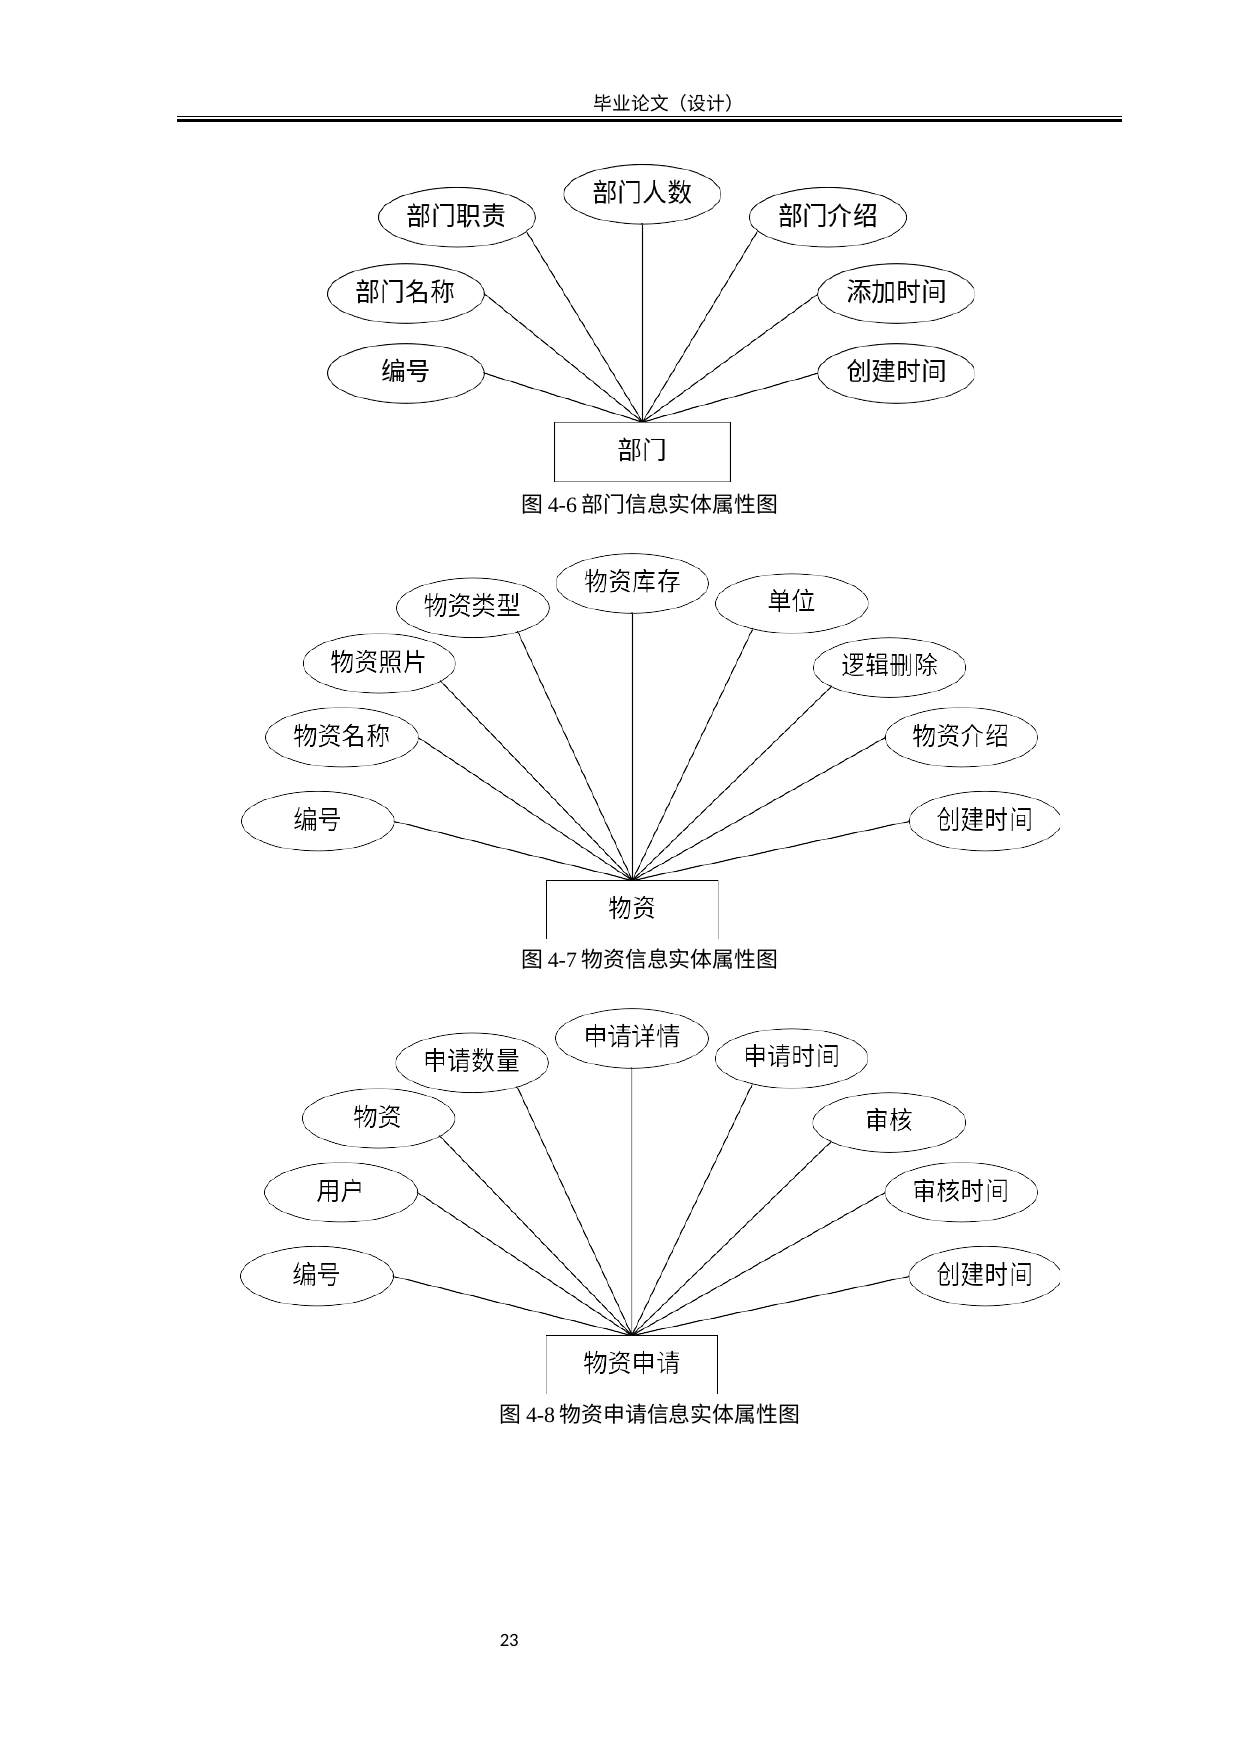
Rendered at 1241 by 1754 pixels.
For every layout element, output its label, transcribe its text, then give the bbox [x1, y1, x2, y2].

text 图4-6部门信息实体属性图 [177, 487, 1122, 519]
text 图4-8物资申请信息实体属性图 [177, 1397, 1122, 1429]
text 图4-7物资信息实体属性图 [177, 942, 1122, 974]
